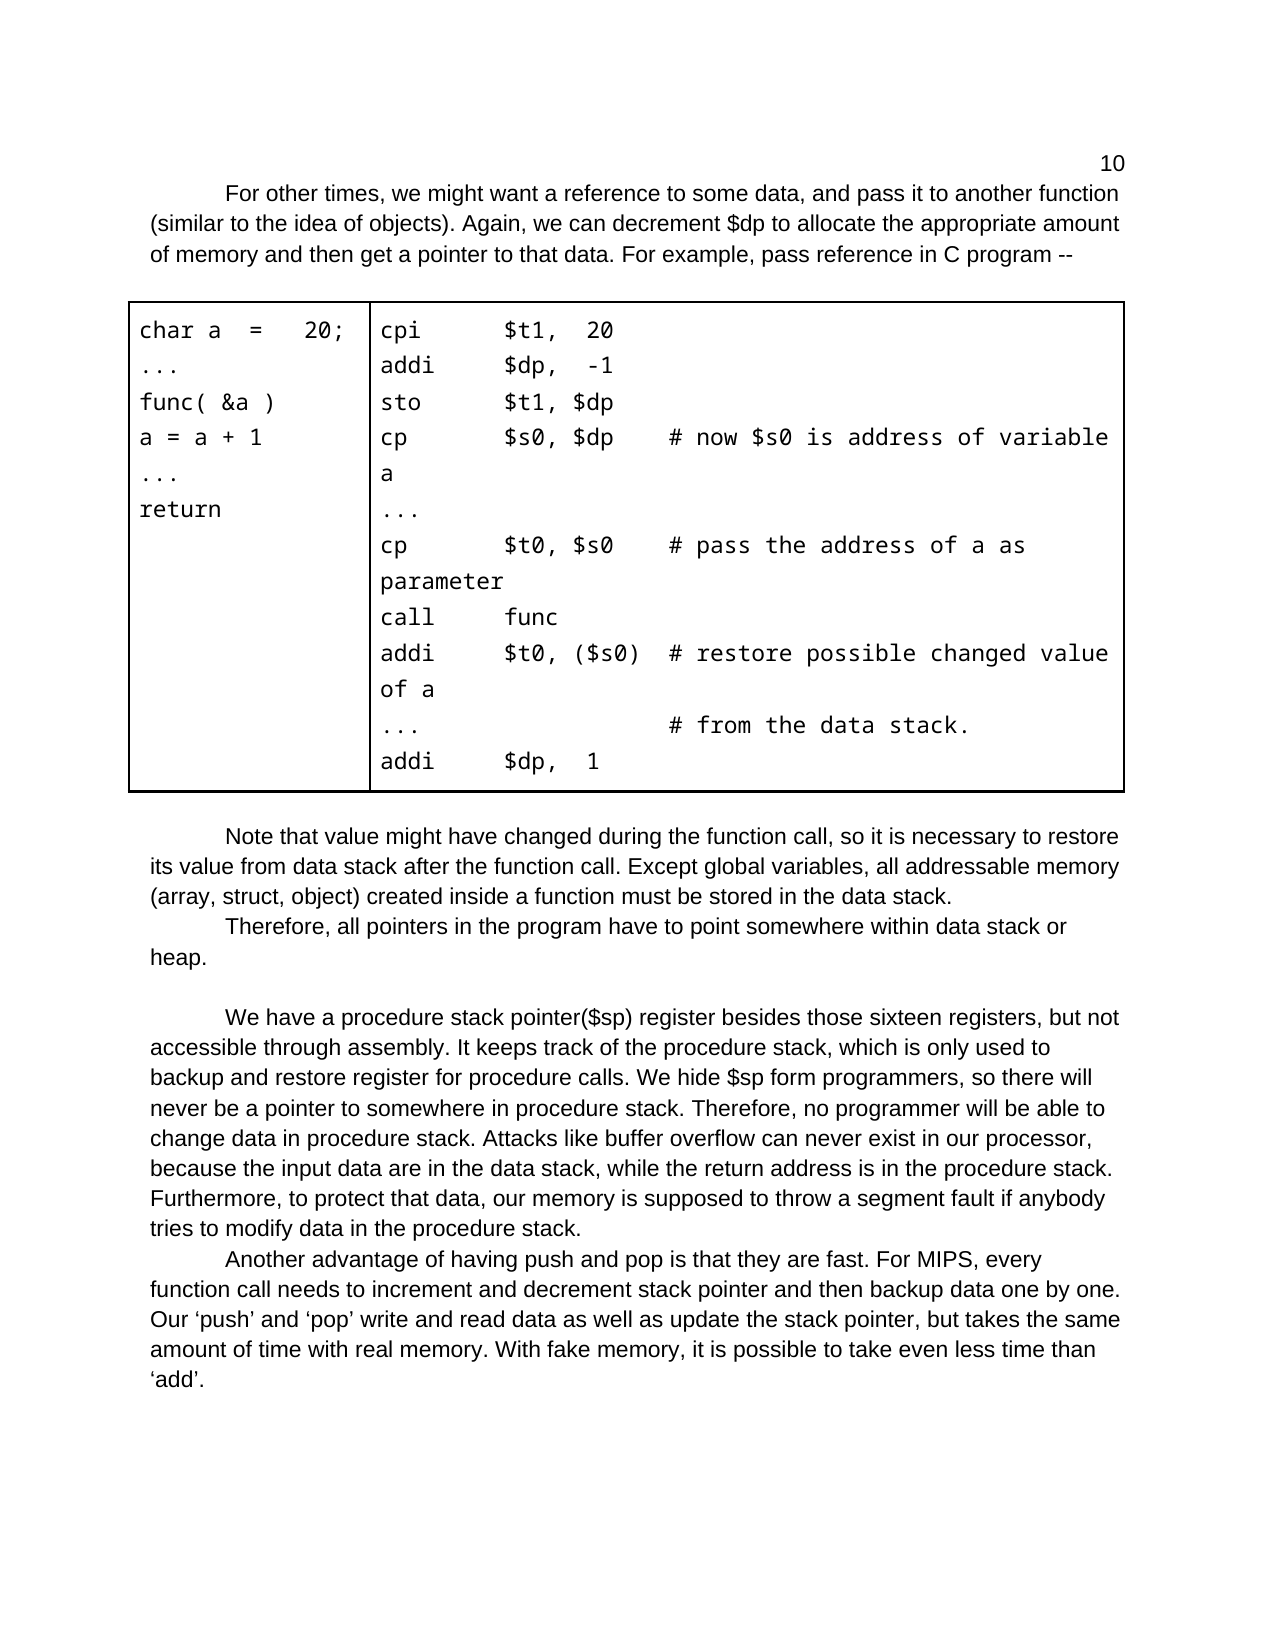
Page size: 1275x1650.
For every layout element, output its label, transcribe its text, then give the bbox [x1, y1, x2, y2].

text Note that value might have changed during the function call, so it is necessary to restore its value from data stack after the function call. Except global variables, all addressable memory (array, struct, object) created inside a function must be stored in the data stack. [150, 823, 1125, 909]
text Another advantage of having push and pop is that they are fast. For MIPS, every function call needs to increment and decrement stack pointer and then backup data one by one. Our ‘push’ and ‘pop’ write and read data as well as update the stack pointer, but takes the same amount of time with real memory. With fake memory, it is possible to take even less time than ‘add’. [150, 1246, 1125, 1393]
table_header char a = 20; ... func( &a ) a = a + 1 ... return [130, 303, 369, 790]
text We have a procedure stack pointer($sp) register besides those sixteen registers, but not accessible through assembly. It keeps track of the procedure stack, which is only used to backup and restore register for procedure calls. We hide $sp form programmers, so there will never be a pointer to somewhere in procedure stack. Therefore, no programmer will be able to change data in procedure stack. Attacks like buffer overflow can never exist in our processor, because the input data are in the data stack, while the return address is in the procedure stack. Furthermore, to protect that data, our memory is supposed to throw a segment fault if anybody tries to modify data in the procedure stack. [150, 1004, 1125, 1242]
table_header cpi $t1, 20 addi $dp, -1 sto $t1, $dp cp $s0, $dp # now $s0 is address of variable a ... cp $t0, $s0 # pass the address of a as parameter call func addi $t0, ($s0) # restore possible changed value of a ... # from the data stack. addi $dp, 1 [371, 303, 1123, 790]
text For other times, we might want a reference to some data, and pass it to another function (similar to the idea of objects). Again, we can decrement $dp to allocate the appropriate amount of memory and then get a pointer to that data. For example, pass reference in C program -- [150, 180, 1125, 267]
text Therefore, all pointers in the program have to point somewhere within data stack or heap. [150, 913, 1125, 970]
